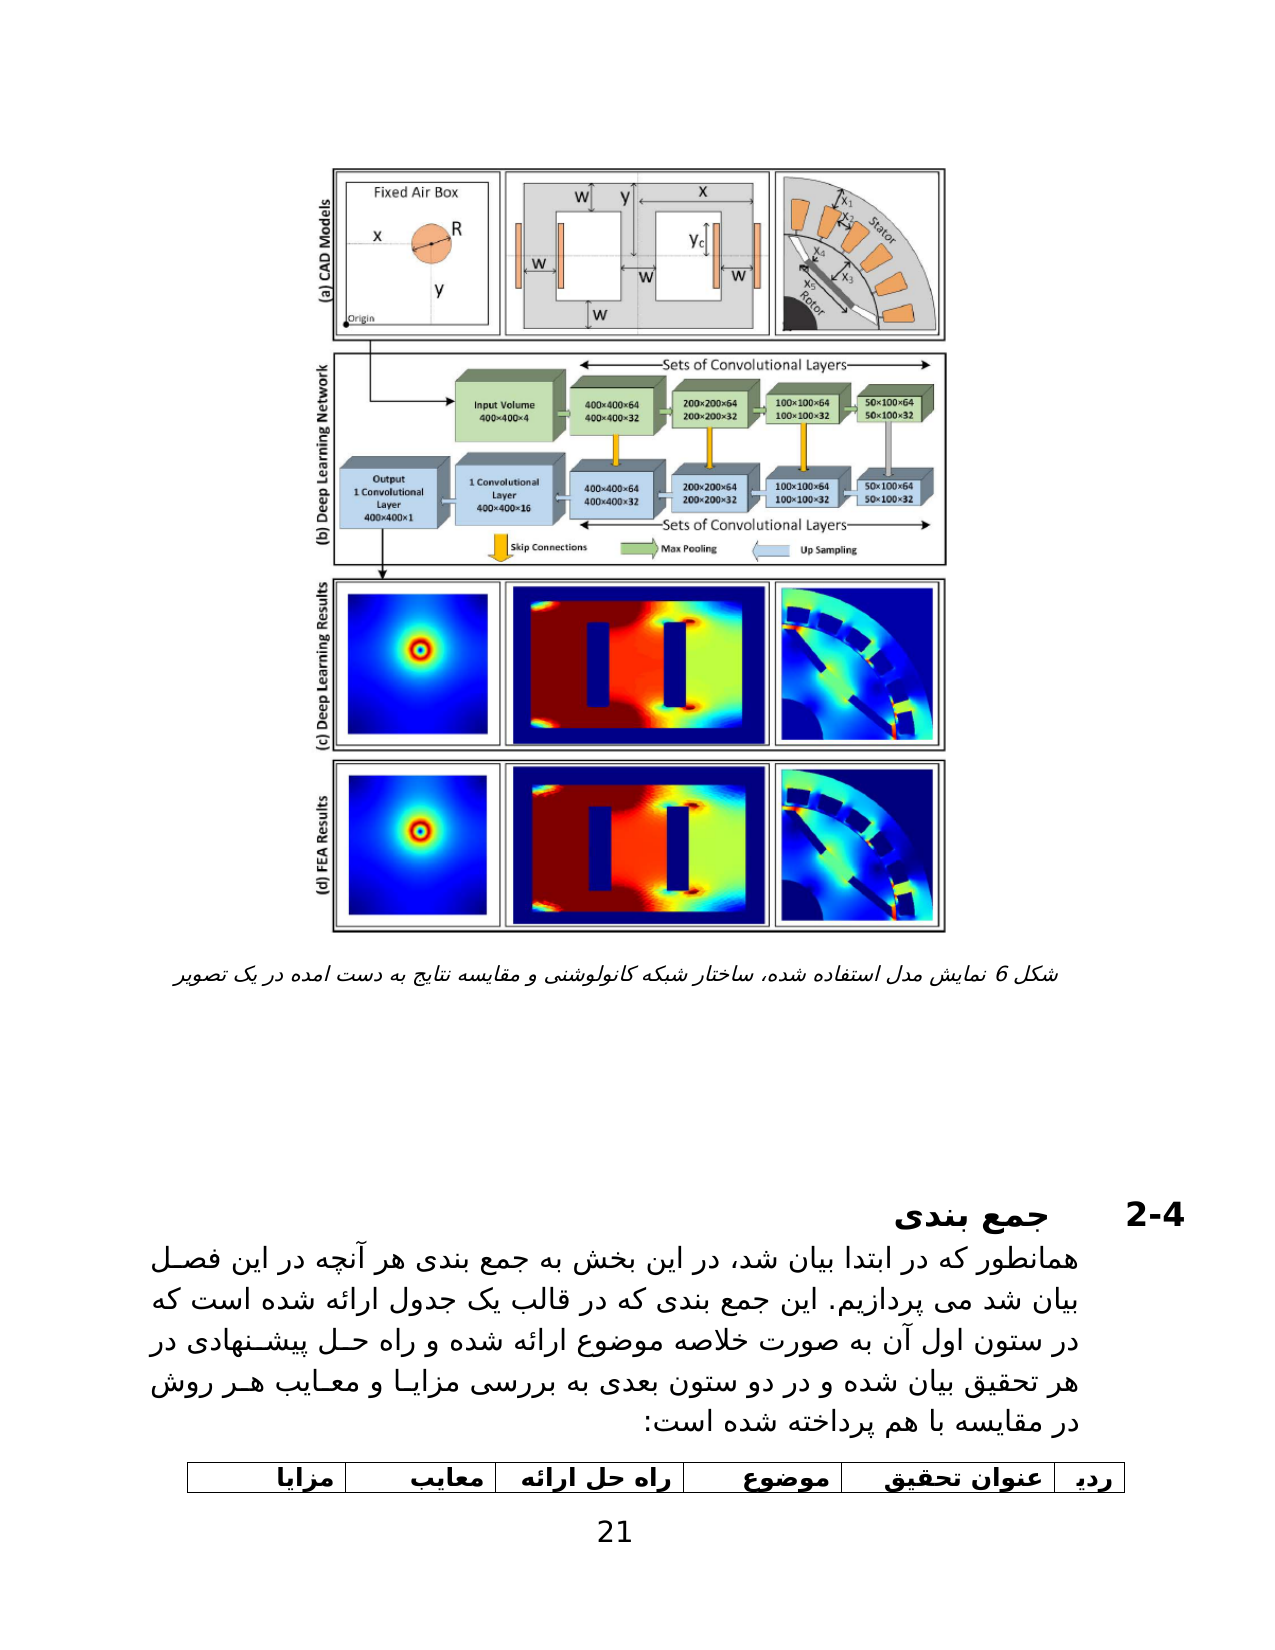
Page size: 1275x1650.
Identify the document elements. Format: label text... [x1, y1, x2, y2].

table_header معایب [346, 1463, 495, 1492]
text شکل 6 نمایش مدل استفاده شده، ساختار شبکه کانولوشنی و مقایسه نتایج به دست امده در یک تصویر [150, 962, 1080, 986]
table_header مزایا [188, 1463, 345, 1492]
text همانطور که در ابتدا بیان شد، در این بخش به جمع بندی هر آنچه در این فصل بیان شد می پردازیم. این جمع بندی که در قالب یک جدول ارائه شده است که در ستون اول آن به صورت خلاصه موضوع ارائه شده و راه حل پیشنهادی در هر تحقیق بیان شده و در دو ستون بعدی به بررسی مزایا و معایب هر روش در مقایسه با هم پرداخته شده است: [150, 1242, 1080, 1438]
subtitle جمع بندی [150, 1195, 1125, 1234]
picture [280, 150, 949, 940]
table_header موضوع بررسی شده [684, 1463, 841, 1492]
table_header راه حل ارائه شده [496, 1463, 683, 1492]
table_header ردیف [1055, 1463, 1124, 1492]
table_header عنوان تحقیق [842, 1463, 1054, 1492]
